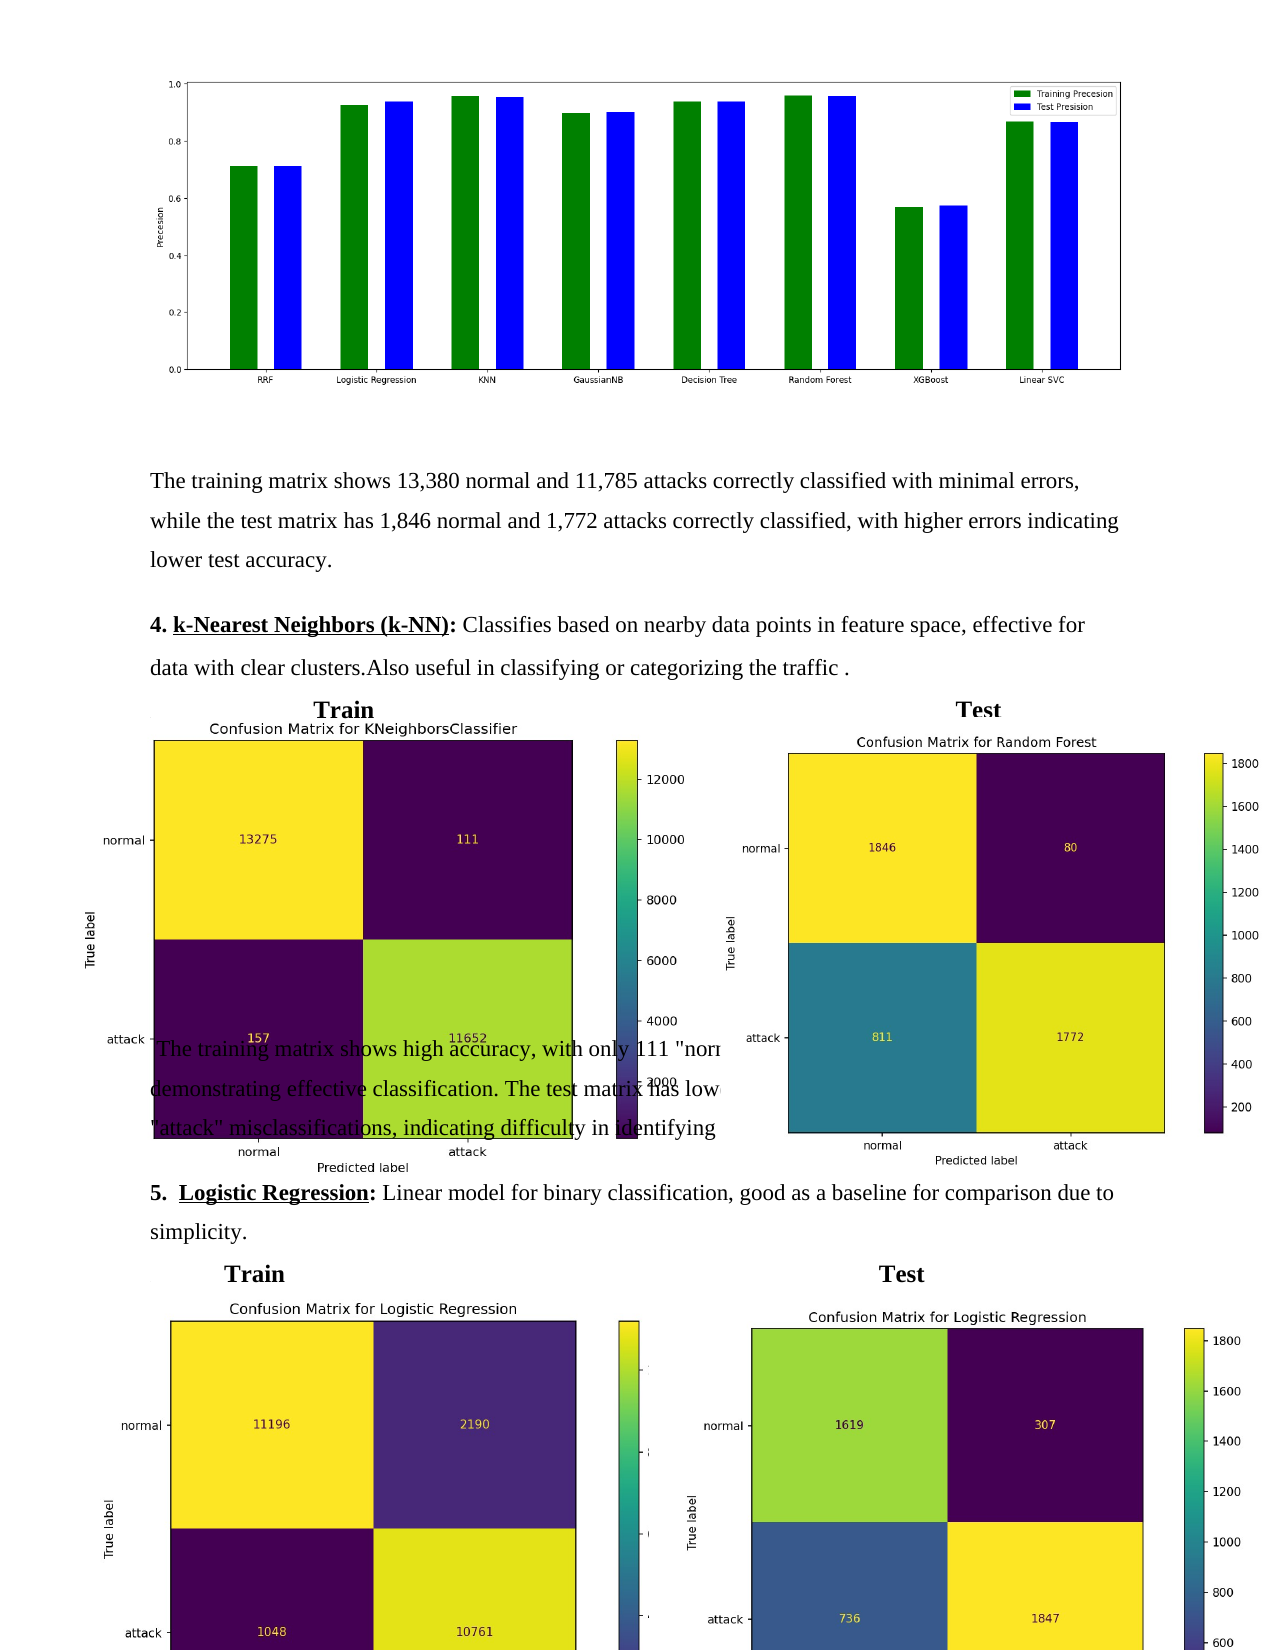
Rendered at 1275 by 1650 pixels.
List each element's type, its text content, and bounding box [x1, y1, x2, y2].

picture [100, 1285, 1268, 1650]
picture [81, 717, 685, 1175]
text The training matrix shows 13,380 normal and 11,785 attacks correctly classified with minimal errors, while the test matrix has 1,846 normal and 1,772 attacks correctly classified, with higher errors indicating lower test accuracy. [150, 467, 1125, 573]
text 4. k-Nearest Neighbors (k-NN): Classifies based on nearby data points in feature space, effective for data with clear clusters.Also useful in classifying or categorizing the traffic . . Train Test [150, 611, 1125, 723]
picture [150, 75, 1125, 390]
picture [720, 717, 1264, 1169]
text The training matrix shows high accuracy, with only 111 "normal" and 157 "attack" misclassifications, demonstrating effective classification. The test matrix has lower accuracy, with 74 "normal" and 1,012 "attack" misclassifications, indicating difficulty in identifying attacks accurately. [150, 1035, 720, 1141]
text 5. Logistic Regression: Linear model for binary classification, good as a baseline for comparison due to simplicity. . Train Test [150, 1179, 1125, 1288]
